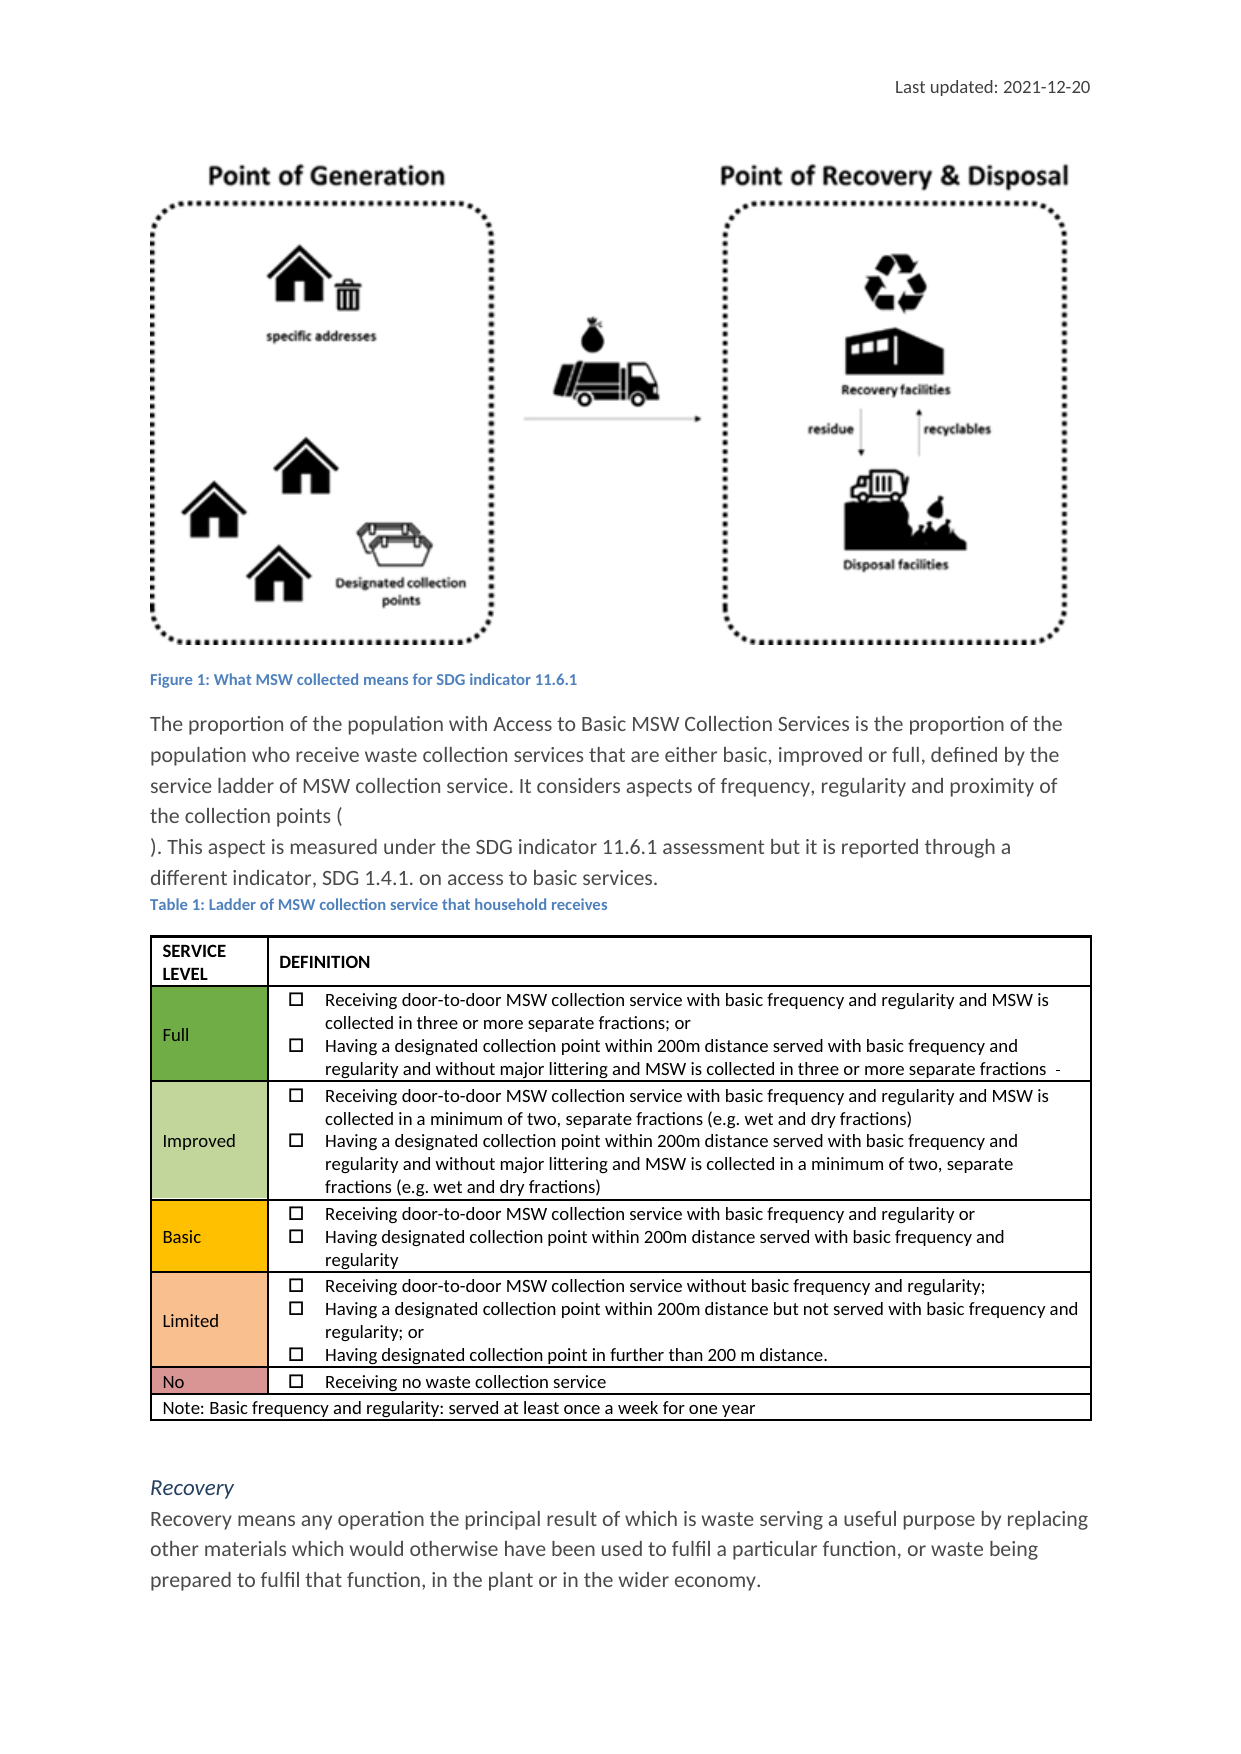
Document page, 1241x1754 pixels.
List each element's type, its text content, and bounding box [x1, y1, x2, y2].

text Figure 1: What MSW collected means for SDG indicator 11.6.1 [150, 669, 1090, 690]
table_cell Improved [152, 1082, 267, 1198]
text Recovery [150, 1473, 1090, 1501]
table_cell Note: Basic frequency and regularity: served at least once a week for one year [152, 1395, 1090, 1419]
table_cell Receiving door-to-door MSW collection service with basic frequency and regularity or Having designated collection point within 200m distance served with basic frequency and regularity [269, 1201, 1090, 1271]
table_header DEFINITION [269, 938, 1090, 985]
text The proportion of the population with Access to Basic MSW Collection Services is the proportion of the population who receive waste collection services that are either basic, improved or full, defined by the service ladder of MSW collection service. It considers aspects of frequency, regularity and proximity of the collection points ( [150, 711, 1090, 829]
table_cell Basic [152, 1201, 267, 1271]
table_cell No [152, 1368, 267, 1393]
text Table 1). This aspect is measured under the SDG indicator 11.6.1 assessment but it is reported through a different indicator, SDG 1.4.1. on access to basic services. [150, 833, 1090, 890]
table_cell Limited [152, 1273, 267, 1366]
table_cell Receiving door-to-door MSW collection service with basic frequency and regularity and MSW is collected in three or more separate fractions; or Having a designated collection point within 200m distance served with basic frequency and regularity and without major littering and MSW is collected in three or more separate fractions [269, 987, 1090, 1080]
table_cell Receiving no waste collection service [269, 1368, 1090, 1393]
table_cell Receiving door-to-door MSW collection service without basic frequency and regularity; Having a designated collection point within 200m distance but not served with basic frequency and regularity; or Having designated collection point in further than 200 m distance. [269, 1273, 1090, 1366]
table_cell Full [152, 987, 267, 1080]
table_cell Receiving door-to-door MSW collection service with basic frequency and regularity and MSW is collected in a minimum of two, separate fractions (e.g. wet and dry fractions) Having a designated collection point within 200m distance served with basic frequency and regularity and without major littering and MSW is collected in a minimum of two, separate fractions (e.g. wet and dry fractions) [269, 1082, 1090, 1198]
table_header SERVICE LEVEL [152, 938, 267, 985]
text Recovery means any operation the principal result of which is waste serving a useful purpose by replacing other materials which would otherwise have been used to fulfil a particular function, or waste being prepared to fulfil that function, in the plant or in the wider economy. [150, 1505, 1090, 1593]
text Table 1: Ladder of MSW collection service that household receives [150, 894, 1090, 914]
picture [150, 150, 1091, 645]
